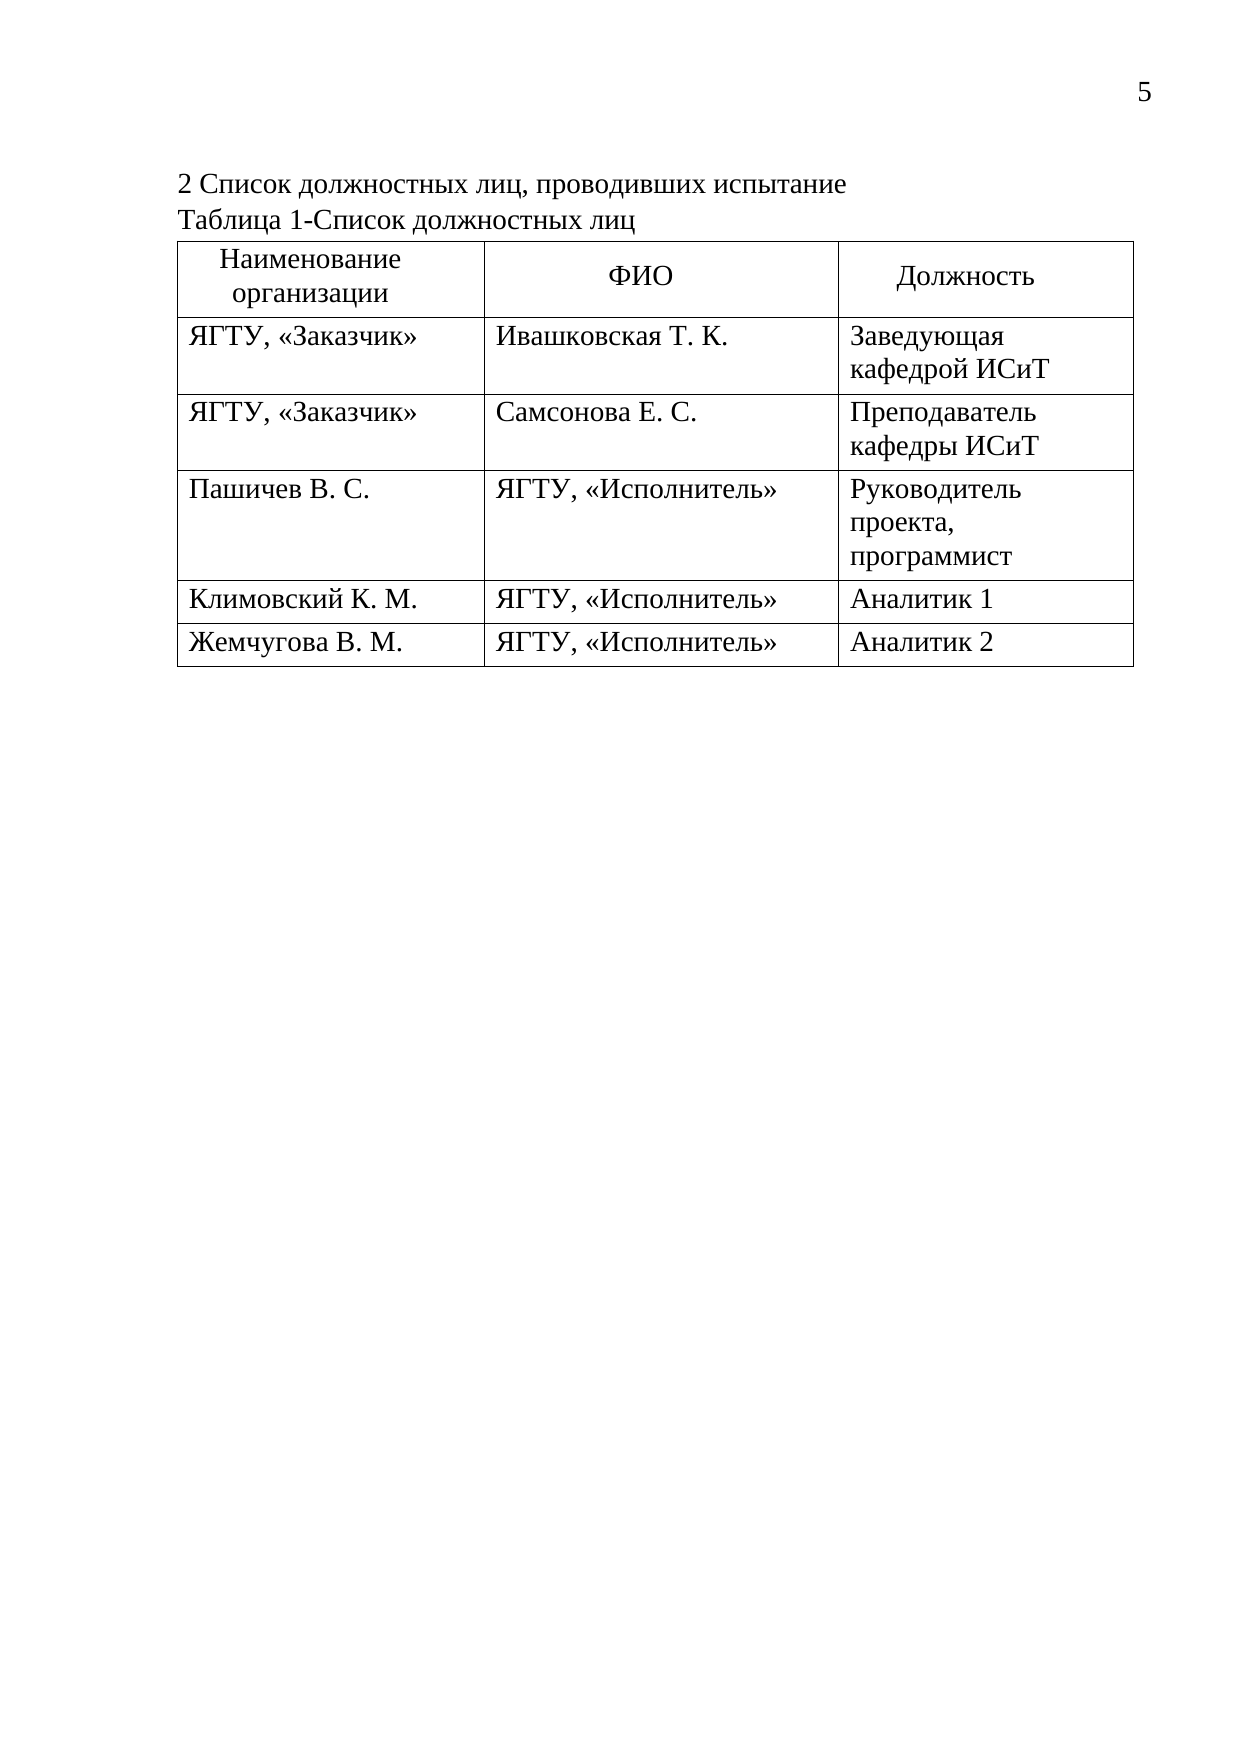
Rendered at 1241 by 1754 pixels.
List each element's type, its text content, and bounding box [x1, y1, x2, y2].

table_cell Заведующая кафедрой ИСиТ [839, 318, 1133, 393]
table_cell ЯГТУ, «Заказчик» [178, 395, 484, 470]
table_cell ЯГТУ, «Исполнитель» [485, 624, 838, 666]
table_header Наименование организации [178, 242, 484, 317]
table_cell Пашичев В. С. [178, 471, 484, 580]
table_cell Аналитик 1 [839, 581, 1133, 623]
table_cell ЯГТУ, «Заказчик» [178, 318, 484, 393]
table_cell ЯГТУ, «Исполнитель» [485, 471, 838, 580]
text Таблица 1-Список должностных лиц [177, 202, 1152, 236]
table_header ФИО [485, 242, 838, 317]
table_cell Климовский К. М. [178, 581, 484, 623]
table_cell Преподаватель кафедры ИСиТ [839, 395, 1133, 470]
table_cell Руководитель проекта, программист [839, 471, 1133, 580]
table_cell Жемчугова В. М. [178, 624, 484, 666]
table_header Должность [839, 242, 1133, 317]
subtitle 2 Список должностных лиц, проводивших испытание [177, 166, 1152, 199]
table_cell ЯГТУ, «Исполнитель» [485, 581, 838, 623]
table_cell Аналитик 2 [839, 624, 1133, 666]
table_cell Самсонова Е. С. [485, 395, 838, 470]
table_cell Ивашковская Т. К. [485, 318, 838, 393]
